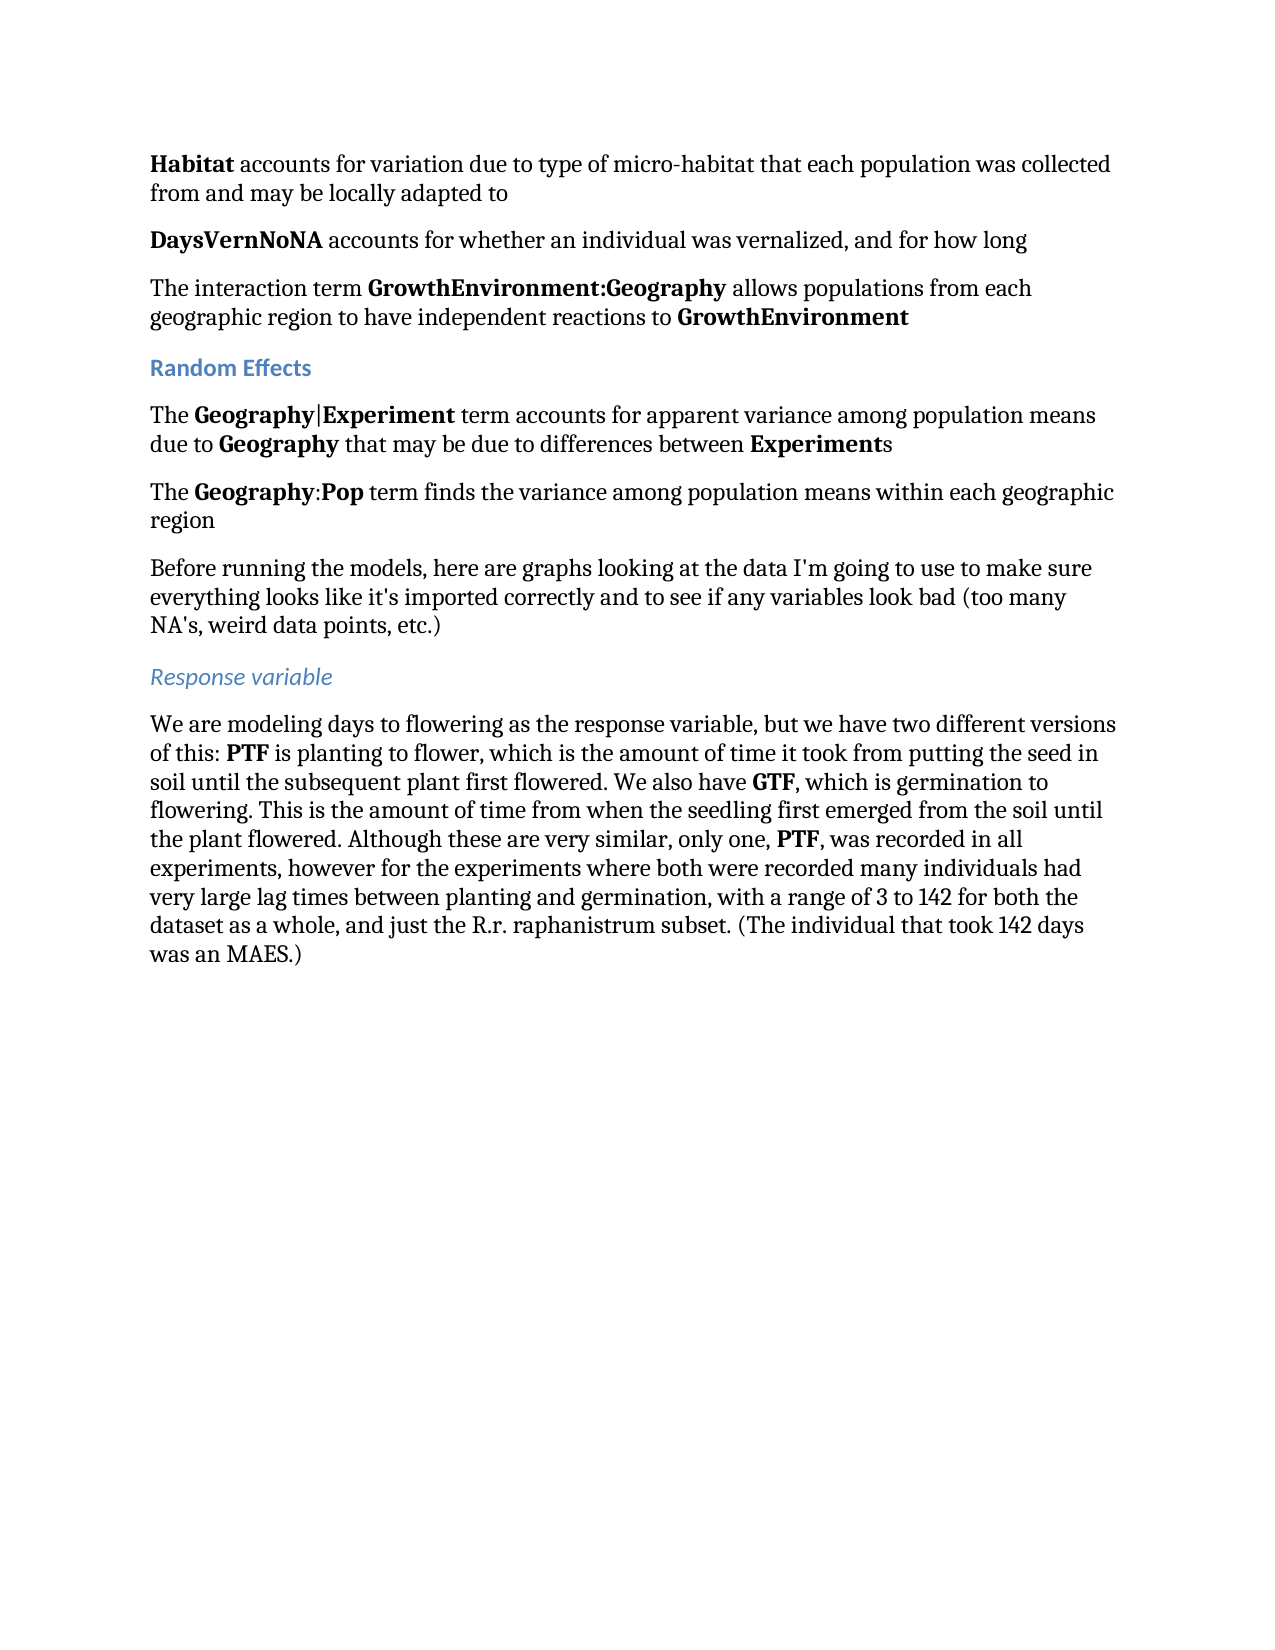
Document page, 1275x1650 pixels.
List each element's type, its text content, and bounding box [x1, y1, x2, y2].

text The Geography:Pop term finds the variance among population means within each geographic region [150, 478, 1125, 535]
text The interaction term GrowthEnvironment:Geography allows populations from each geographic region to have independent reactions to GrowthEnvironment [150, 274, 1125, 331]
text Before running the models, here are graphs looking at the data I'm going to use to make sure everything looks like it's imported correctly and to see if any variables look bad (too many NA's, weird data points, etc.) [150, 554, 1125, 640]
text DaysVernNoNA accounts for whether an individual was vernalized, and for how long [150, 226, 1125, 255]
text Habitat accounts for variation due to type of micro-habitat that each population was collected from and may be locally adapted to [150, 150, 1125, 207]
subtitle Response variable [150, 661, 1125, 691]
text The Geography|Experiment term accounts for apparent variance among population means due to Geography that may be due to differences between Experiments [150, 401, 1125, 459]
text We are modeling days to flowering as the response variable, but we have two different versions of this: PTF is planting to flower, which is the amount of time it took from putting the seed in soil until the subsequent plant first flowered. We also have GTF, which is germination to flowering. This is the amount of time from when the seedling first emerged from the soil until the plant flowered. Although these are very similar, only one, PTF, was recorded in all experiments, however for the experiments where both were recorded many individuals had very large lag times between planting and germination, with a range of 3 to 142 for both the dataset as a whole, and just the R.r. raphanistrum subset. (The individual that took 142 days was an MAES.) [150, 710, 1125, 969]
subtitle Random Effects [150, 352, 1125, 383]
